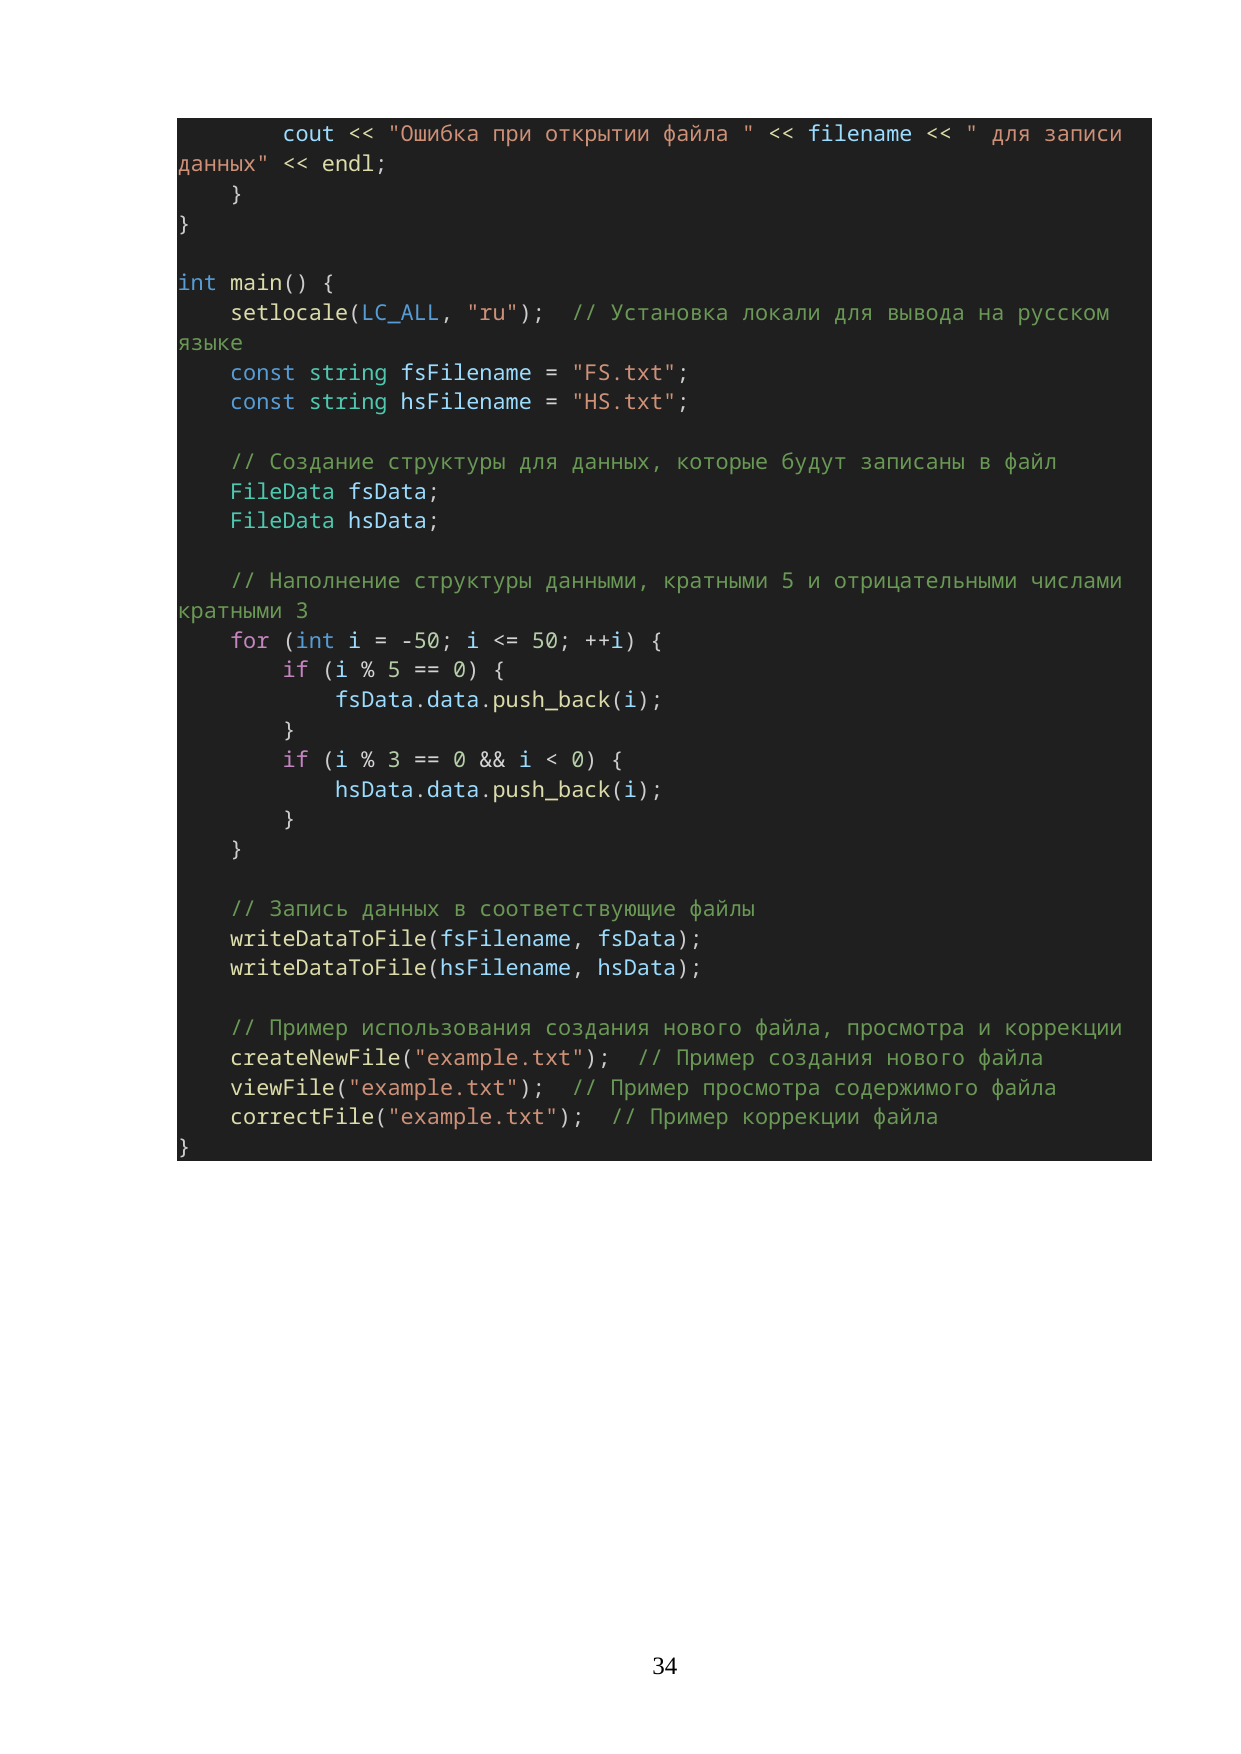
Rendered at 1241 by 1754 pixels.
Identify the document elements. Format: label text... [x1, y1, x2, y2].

text } [177, 833, 1152, 863]
text cout << "Ошибка при открытии файла " << filename << " для записи данных" << endl; [177, 118, 1152, 178]
text viewFile("example.txt"); // Пример просмотра содержимого файла [177, 1071, 1152, 1101]
text writeDataToFile(hsFilename, hsData); [177, 952, 1152, 982]
text FileData hsData; [177, 505, 1152, 535]
text } [177, 207, 1152, 237]
text // Создание структуры для данных, которые будут записаны в файл [177, 446, 1152, 476]
text const string hsFilename = "HS.txt"; [177, 386, 1152, 416]
text writeDataToFile(fsFilename, fsData); [177, 922, 1152, 952]
text correctFile("example.txt"); // Пример коррекции файла [177, 1101, 1152, 1131]
text if (i % 3 == 0 && i < 0) { [177, 744, 1152, 773]
text // Запись данных в соответствующие файлы [177, 893, 1152, 922]
text const string fsFilename = "FS.txt"; [177, 356, 1152, 386]
text if (i % 5 == 0) { [177, 654, 1152, 684]
text hsData.data.push_back(i); [177, 773, 1152, 803]
text } [177, 178, 1152, 207]
text FileData fsData; [177, 476, 1152, 505]
text } [177, 1131, 1152, 1161]
text fsData.data.push_back(i); [177, 684, 1152, 714]
text // Наполнение структуры данными, кратными 5 и отрицательными числами кратными 3 [177, 565, 1152, 624]
text createNewFile("example.txt"); // Пример создания нового файла [177, 1042, 1152, 1071]
text int main() { [177, 267, 1152, 297]
text setlocale(LC_ALL, "ru"); // Установка локали для вывода на русском языке [177, 297, 1152, 356]
text } [177, 803, 1152, 833]
text // Пример использования создания нового файла, просмотра и коррекции [177, 1012, 1152, 1042]
text } [177, 714, 1152, 744]
text for (int i = -50; i <= 50; ++i) { [177, 624, 1152, 654]
